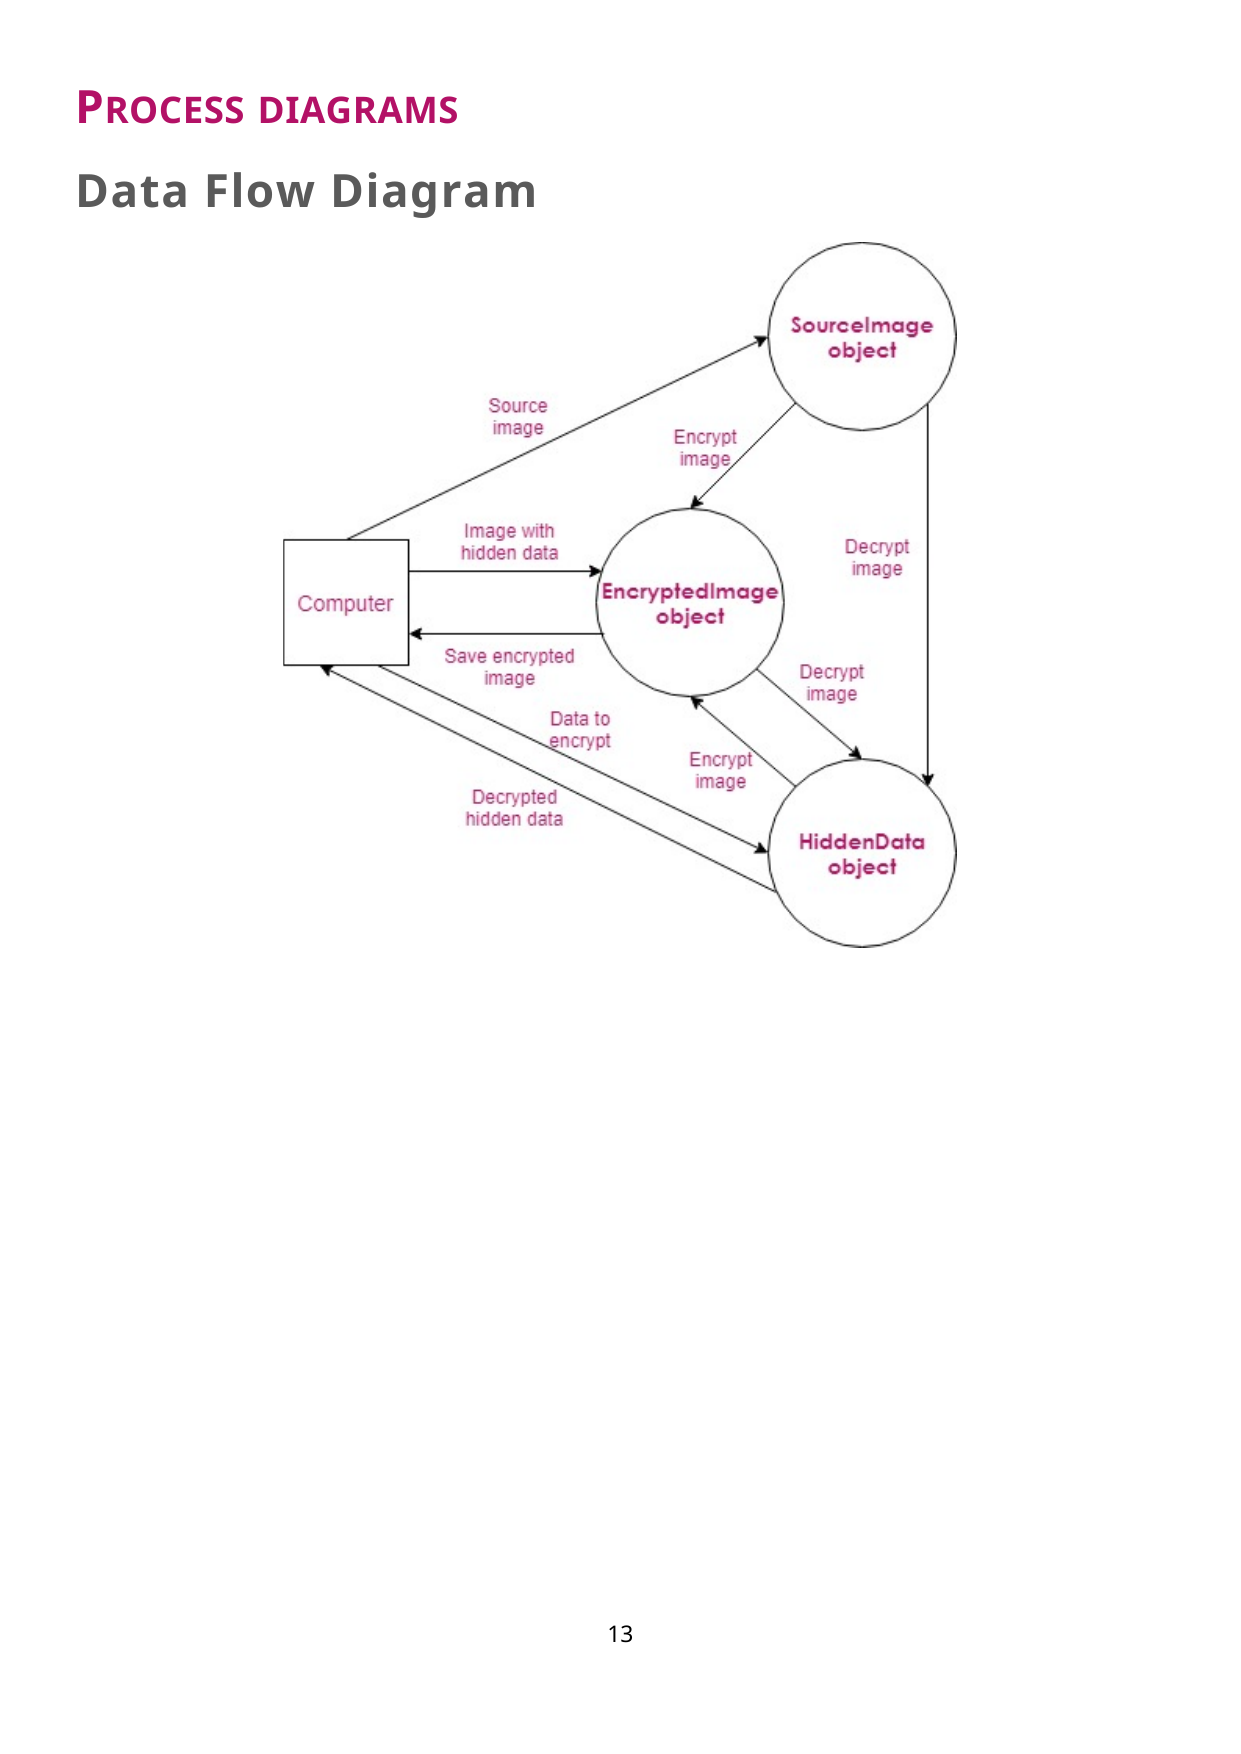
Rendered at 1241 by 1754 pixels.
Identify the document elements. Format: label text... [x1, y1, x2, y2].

subtitle Process diagrams [75, 75, 1165, 137]
picture [283, 242, 957, 948]
subtitle Data Flow Diagram [75, 159, 1165, 221]
